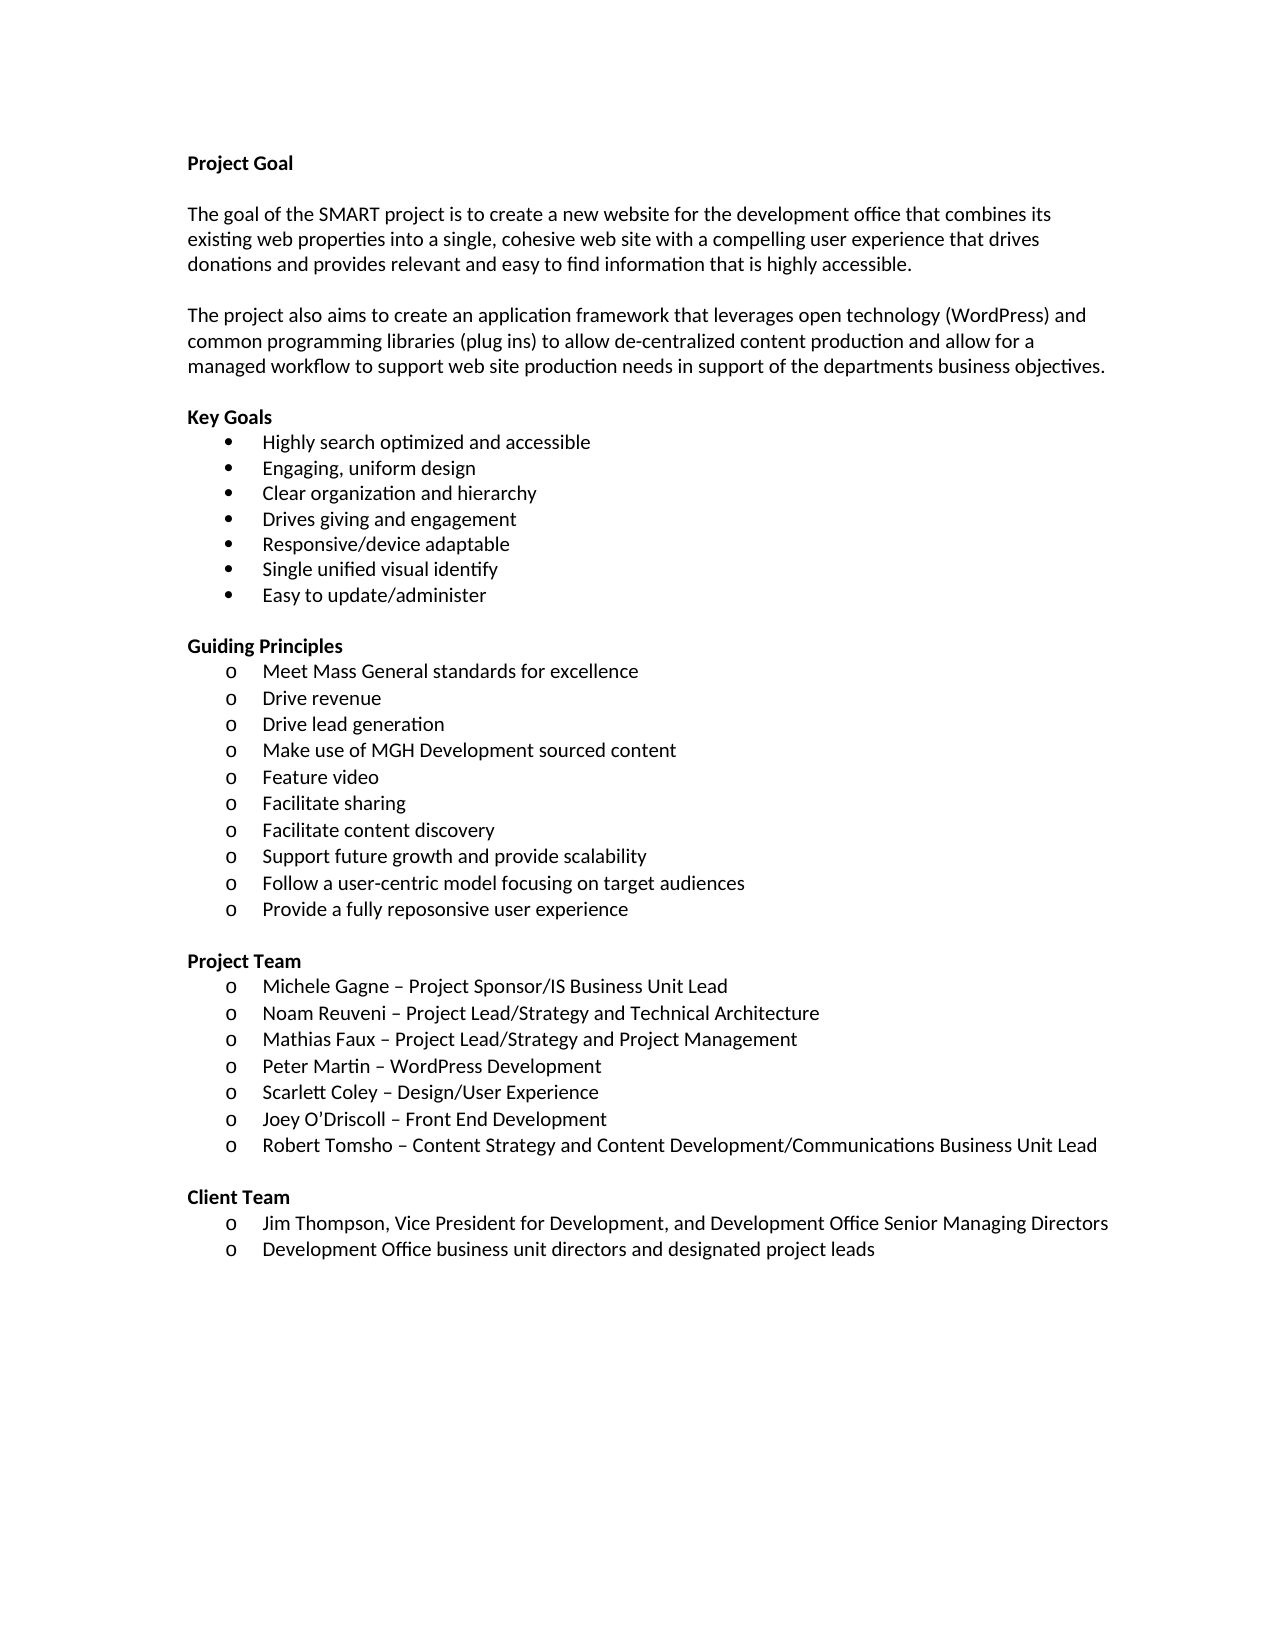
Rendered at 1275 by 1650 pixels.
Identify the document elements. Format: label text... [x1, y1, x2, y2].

list Peter Martin – WordPress Development [225, 1053, 1110, 1079]
list Follow a user-centric model focusing on target audiences [225, 870, 1110, 896]
list Provide a fully reposonsive user experience [225, 896, 1110, 923]
list Development Office business unit directors and designated project leads [225, 1236, 1110, 1263]
list Drive revenue [225, 685, 1110, 711]
list Robert Tomsho – Content Strategy and Content Development/Communications Business Unit Lead [225, 1132, 1110, 1159]
list Clear organization and hierarchy [225, 480, 1110, 506]
list Responsive/device adaptable [225, 531, 1110, 557]
list Support future growth and provide scalability [225, 843, 1110, 870]
list Michele Gagne – Project Sponsor/IS Business Unit Lead [225, 974, 1110, 1000]
text Project Goal [187, 150, 1110, 175]
list Scarlett Coley – Design/User Experience [225, 1079, 1110, 1106]
text Client Team [187, 1184, 1110, 1210]
list Make use of MGH Development sourced content [225, 738, 1110, 764]
text The goal of the SMART project is to create a new website for the development office that combines its existing web properties into a single, cohesive web site with a compelling user experience that drives donations and provides relevant and easy to find information that is highly accessible. [187, 201, 1110, 277]
list Feature video [225, 764, 1110, 791]
text Guiding Principles [187, 633, 1110, 658]
list Joey O’Driscoll – Front End Development [225, 1106, 1110, 1132]
text The project also aims to create an application framework that leverages open technology (WordPress) and common programming libraries (plug ins) to allow de-centralized content production and allow for a managed workflow to support web site production needs in support of the departments business objectives. [187, 302, 1110, 379]
list Facilitate sharing [225, 791, 1110, 817]
text Project Team [187, 948, 1110, 974]
list Noam Reuveni – Project Lead/Strategy and Technical Architecture [225, 1000, 1110, 1027]
list Facilitate content discovery [225, 817, 1110, 843]
text Key Goals [187, 404, 1110, 429]
list Easy to update/administer [225, 582, 1110, 607]
list Engaging, uniform design [225, 455, 1110, 480]
list Highly search optimized and accessible [225, 429, 1110, 455]
list Mathias Faux – Project Lead/Strategy and Project Management [225, 1027, 1110, 1053]
list Drive lead generation [225, 711, 1110, 738]
list Jim Thompson, Vice President for Development, and Development Office Senior Managing Directors [225, 1210, 1110, 1236]
list Single unified visual identify [225, 557, 1110, 582]
list Meet Mass General standards for excellence [225, 658, 1110, 685]
list Drives giving and engagement [225, 506, 1110, 531]
